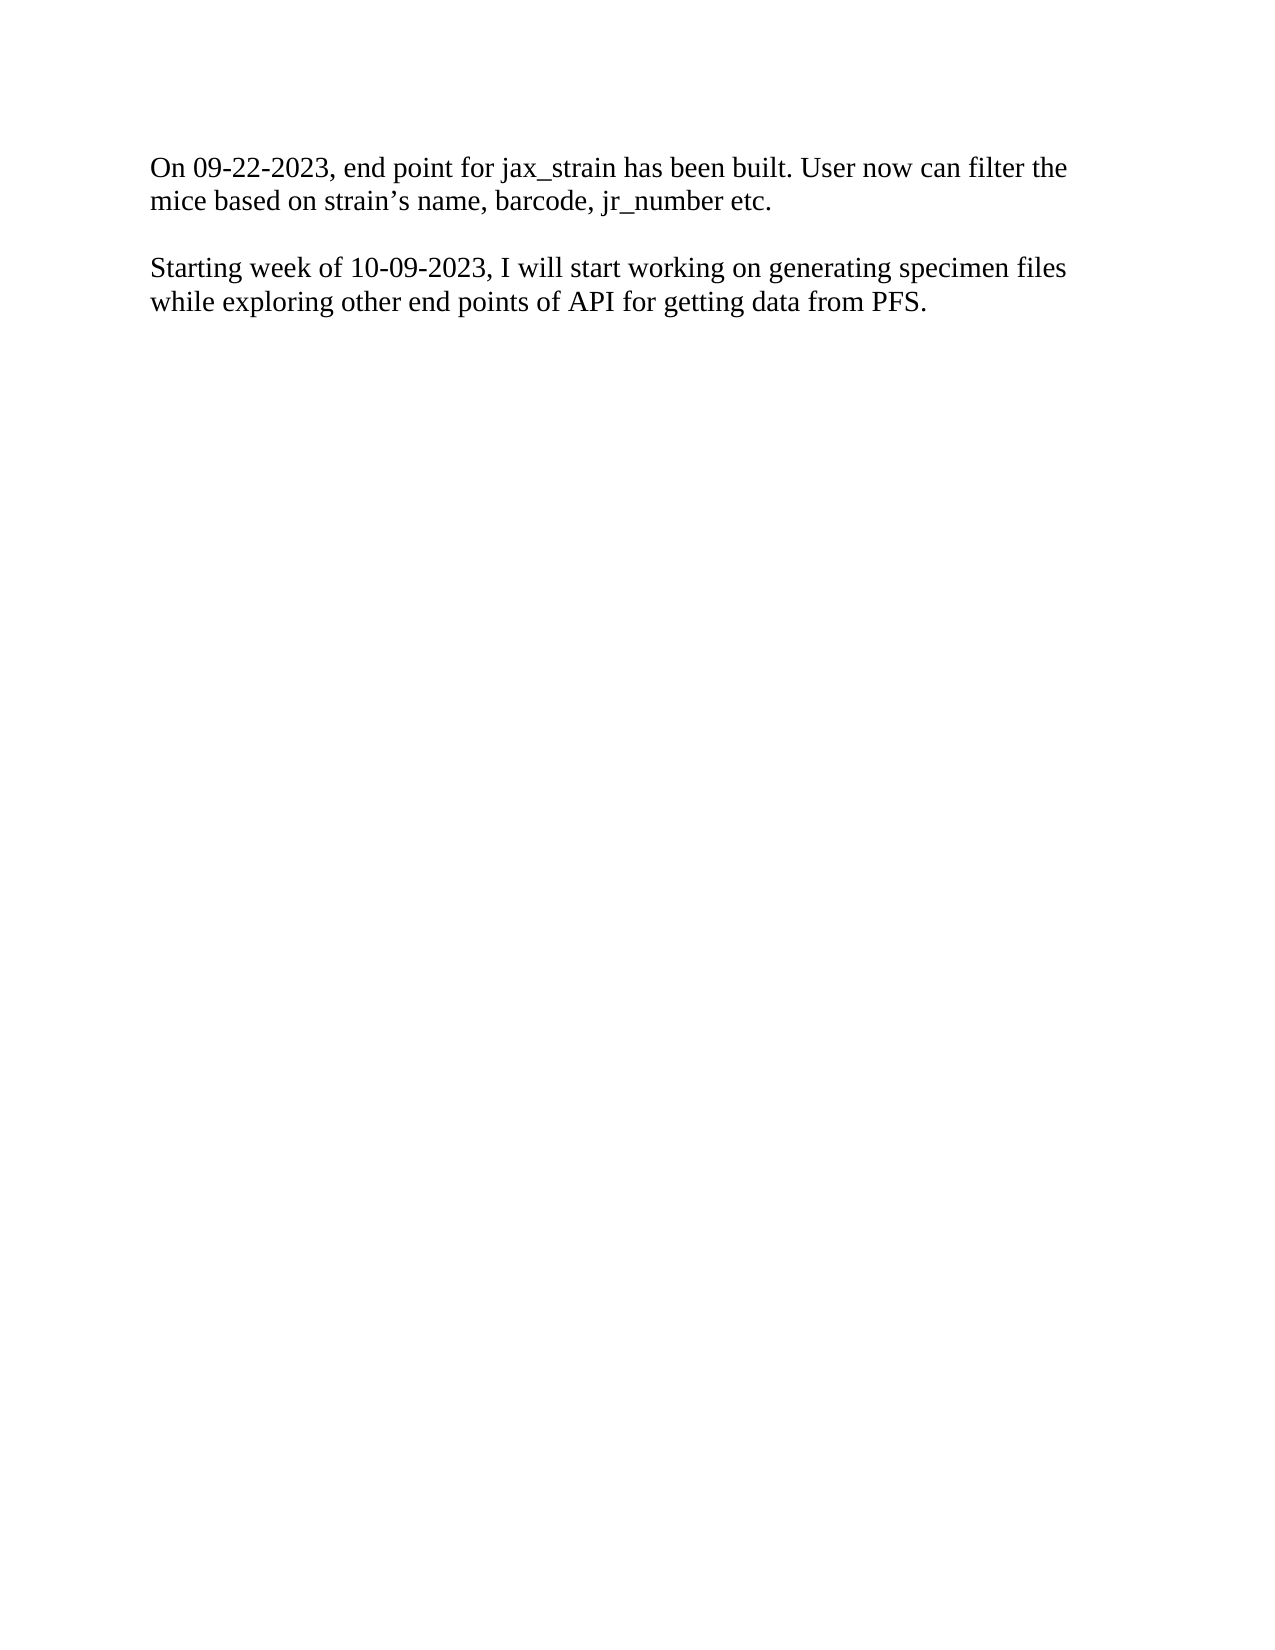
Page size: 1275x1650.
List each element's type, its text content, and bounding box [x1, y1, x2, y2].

text On 09-22-2023, end point for jax_strain has been built. User now can filter the mice based on strain’s name, barcode, jr_number etc. [150, 150, 1125, 217]
text Starting week of 10-09-2023, I will start working on generating specimen files while exploring other end points of API for getting data from PFS. [150, 251, 1125, 318]
